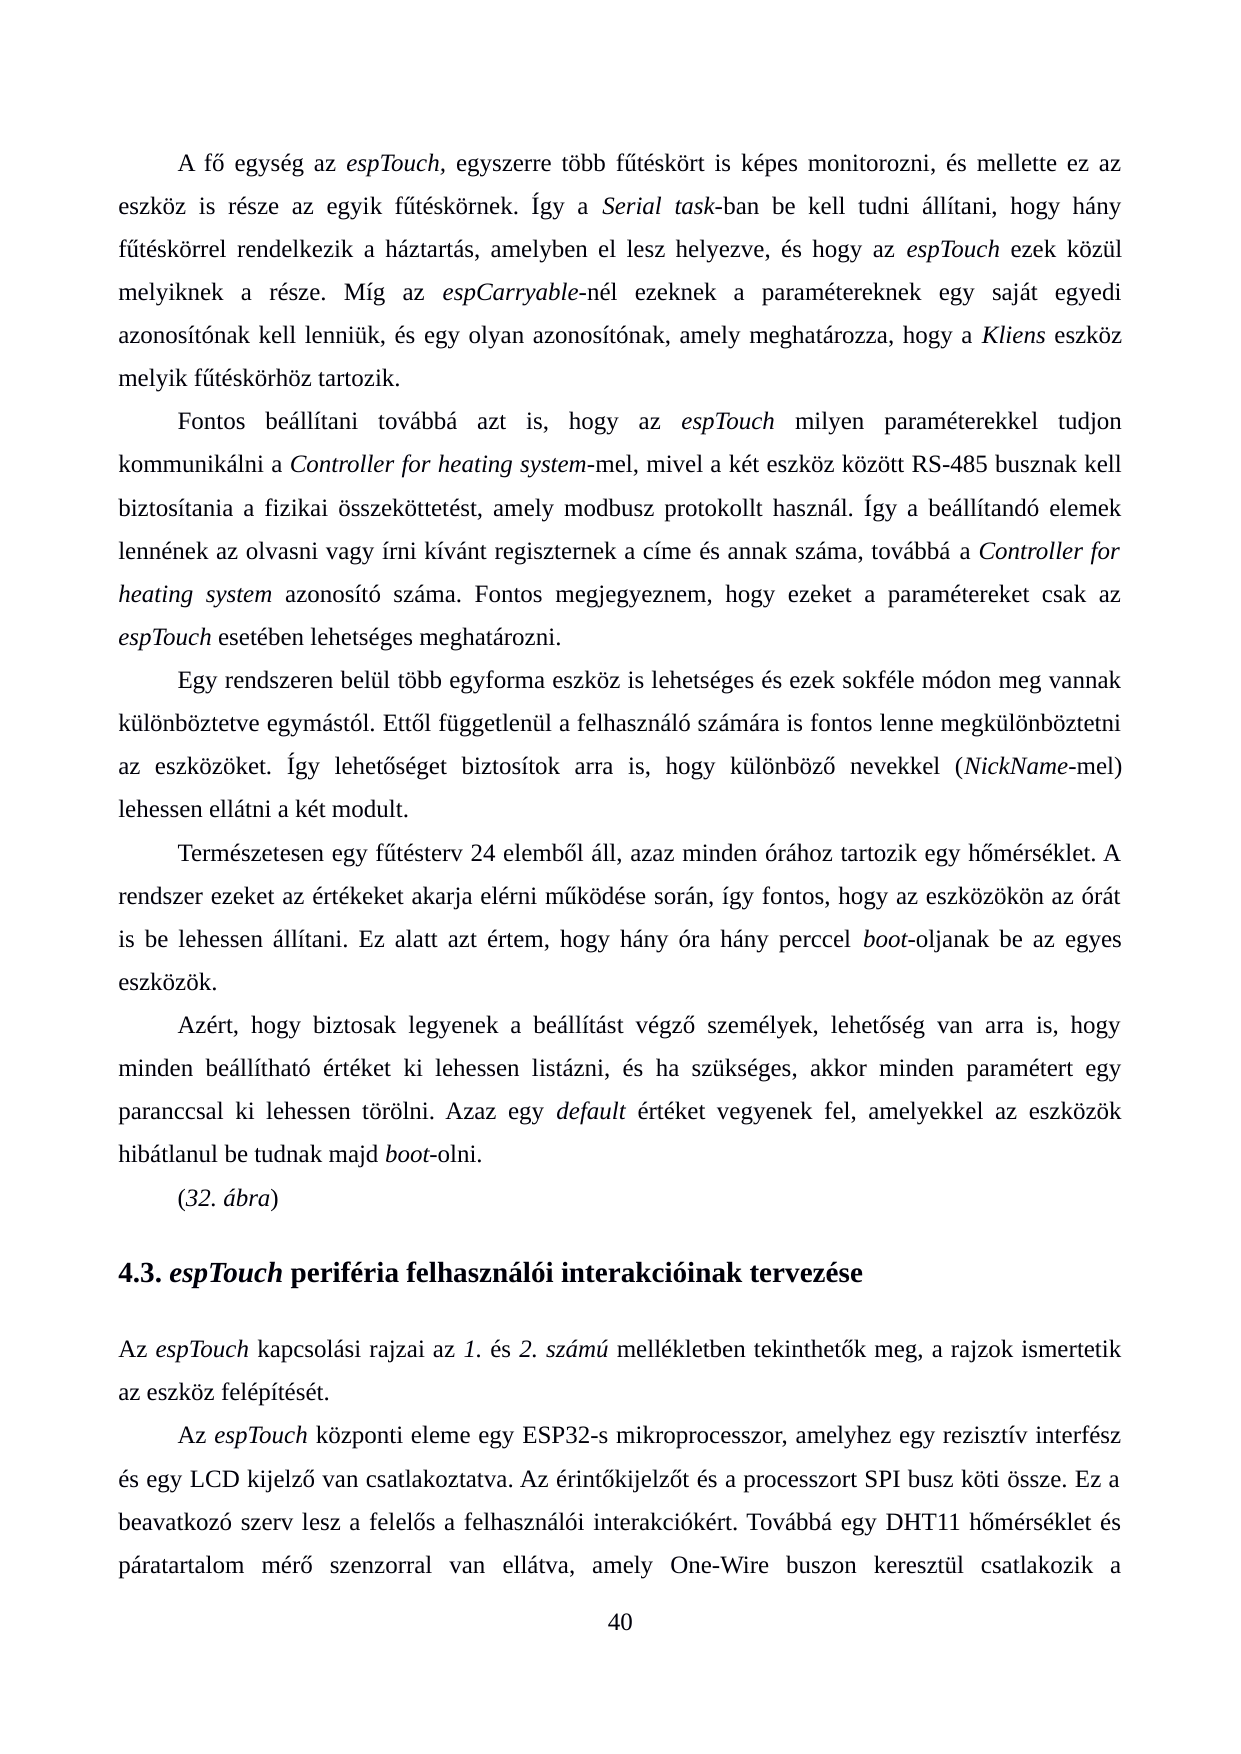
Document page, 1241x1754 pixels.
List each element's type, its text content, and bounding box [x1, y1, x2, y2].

subtitle 4.3. espTouch periféria felhasználói interakcióinak tervezése [118, 1255, 1122, 1288]
text Egy rendszeren belül több egyforma eszköz is lehetséges és ezek sokféle módon meg vannak különböztetve egymástól. Ettől függetlenül a felhasználó számára is fontos lenne megkülönböztetni az eszközöket. Így lehetőséget biztosítok arra is, hogy különböző nevekkel (NickName-mel) lehessen ellátni a két modult. [118, 665, 1122, 823]
text A fő egység az espTouch, egyszerre több fűtéskört is képes monitorozni, és mellette ez az eszköz is része az egyik fűtéskörnek. Így a Serial task-ban be kell tudni állítani, hogy hány fűtéskörrel rendelkezik a háztartás, amelyben el lesz helyezve, és hogy az espTouch ezek közül melyiknek a része. Míg az espCarryable-nél ezeknek a paramétereknek egy saját egyedi azonosítónak kell lenniük, és egy olyan azonosítónak, amely meghatározza, hogy a Kliens eszköz melyik fűtéskörhöz tartozik. [118, 148, 1122, 392]
text Az espTouch kapcsolási rajzai az 1. és 2. számú mellékletben tekinthetők meg, a rajzok ismertetik az eszköz felépítését. [118, 1334, 1122, 1406]
text (32. ábra) [118, 1183, 1122, 1211]
text Természetesen egy fűtésterv 24 elemből áll, azaz minden órához tartozik egy hőmérséklet. A rendszer ezeket az értékeket akarja elérni működése során, így fontos, hogy az eszközökön az órát is be lehessen állítani. Ez alatt azt értem, hogy hány óra hány perccel boot-oljanak be az egyes eszközök. [118, 838, 1122, 996]
text Azért, hogy biztosak legyenek a beállítást végző személyek, lehetőség van arra is, hogy minden beállítható értéket ki lehessen listázni, és ha szükséges, akkor minden paramétert egy paranccsal ki lehessen törölni. Azaz egy default értéket vegyenek fel, amelyekkel az eszközök hibátlanul be tudnak majd boot-olni. [118, 1010, 1122, 1168]
text Fontos beállítani továbbá azt is, hogy az espTouch milyen paraméterekkel tudjon kommunikálni a Controller for heating system-mel, mivel a két eszköz között RS-485 busznak kell biztosítania a fizikai összeköttetést, amely modbusz protokollt használ. Így a beállítandó elemek lennének az olvasni vagy írni kívánt regiszternek a címe és annak száma, továbbá a Controller for heating system azonosító száma. Fontos megjegyeznem, hogy ezeket a paramétereket csak az espTouch esetében lehetséges meghatározni. [118, 406, 1122, 651]
